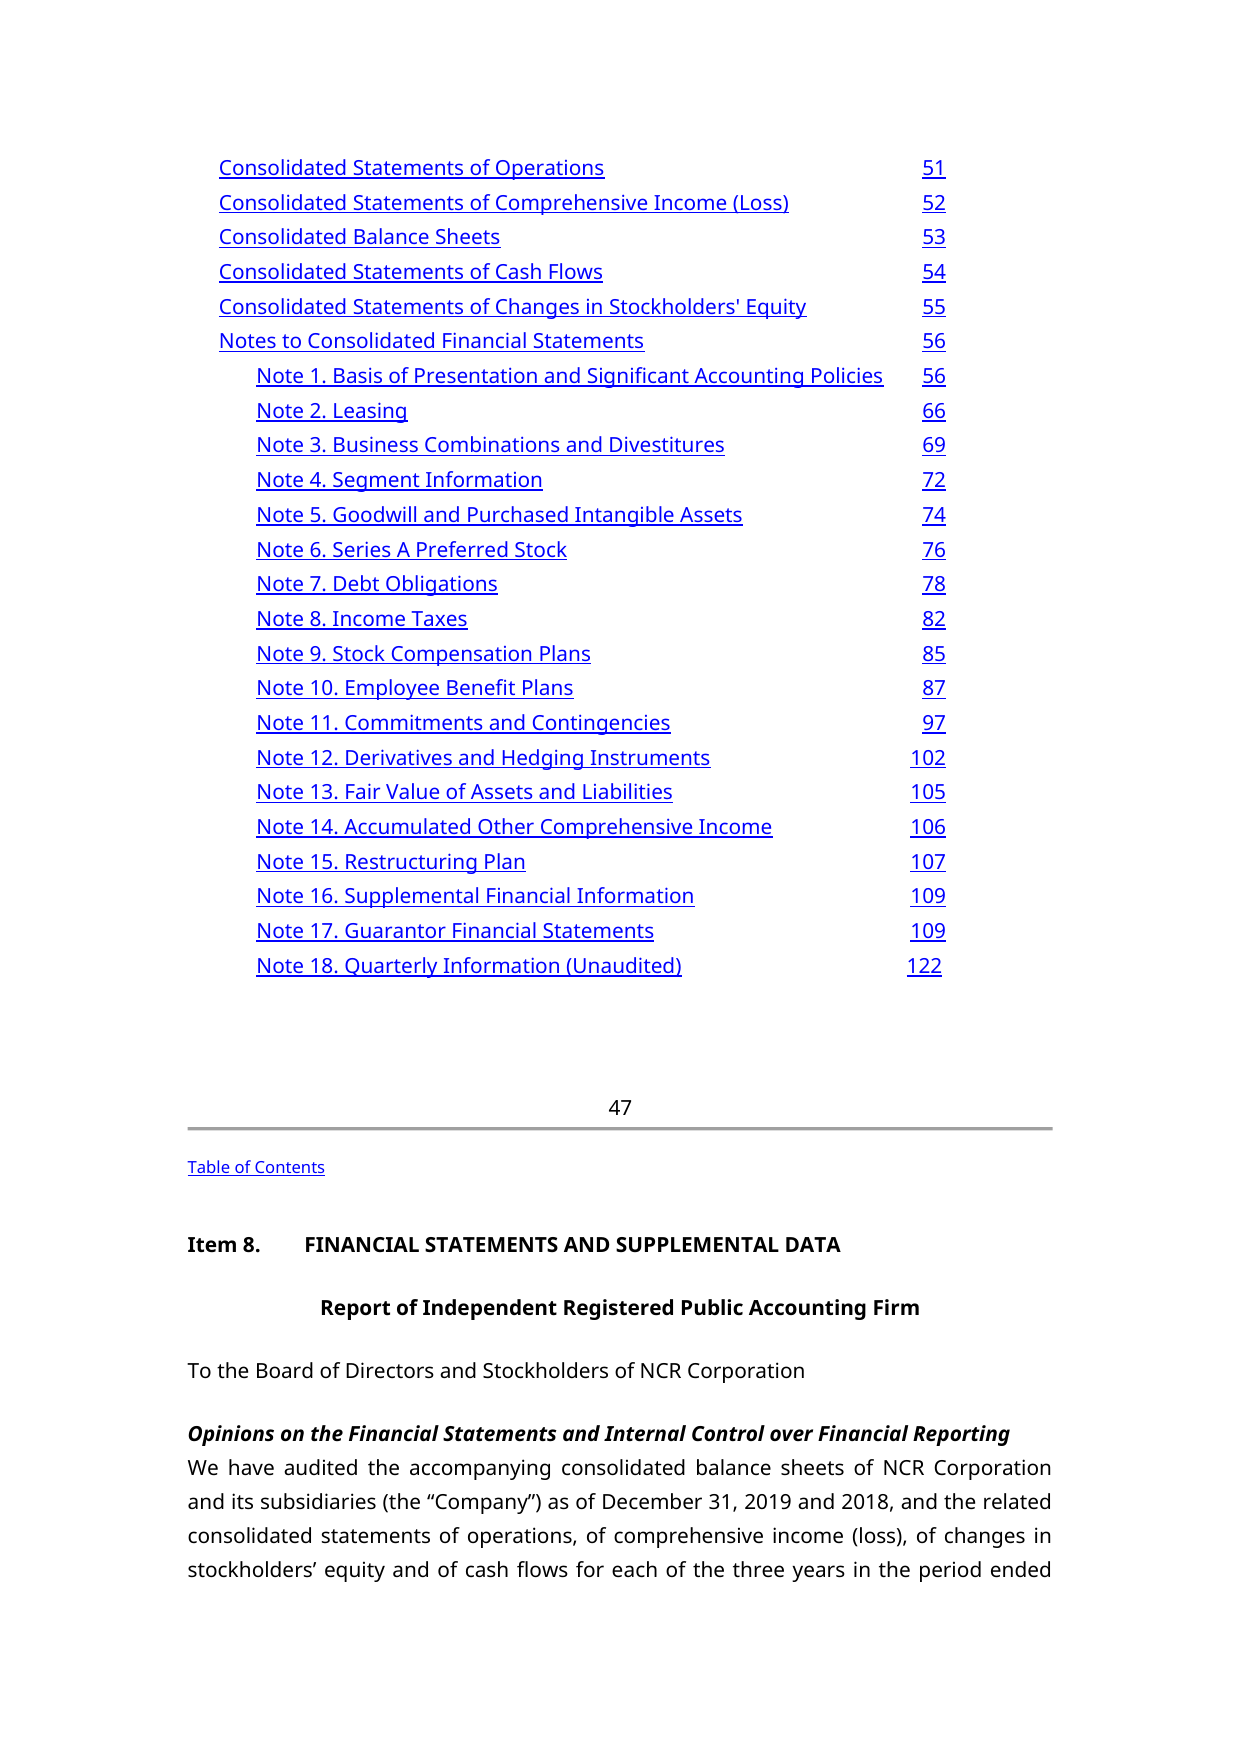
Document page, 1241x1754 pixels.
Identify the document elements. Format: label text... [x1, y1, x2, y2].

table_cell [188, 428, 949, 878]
text 47 [187, 1093, 1053, 1122]
text Opinions on the Financial Statements and Internal Control over Financial Reporting [187, 1419, 1053, 1447]
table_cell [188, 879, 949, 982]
text To the Board of Directors and Stockholders of NCR Corporation [187, 1356, 1053, 1384]
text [187, 1453, 1053, 1583]
text Report of Independent Registered Public Accounting Firm [187, 1293, 1053, 1321]
text Item 8. FINANCIAL STATEMENTS AND SUPPLEMENTAL DATA [187, 1230, 1053, 1258]
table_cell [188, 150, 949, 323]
text Table of Contents [187, 1156, 1053, 1179]
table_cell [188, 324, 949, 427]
